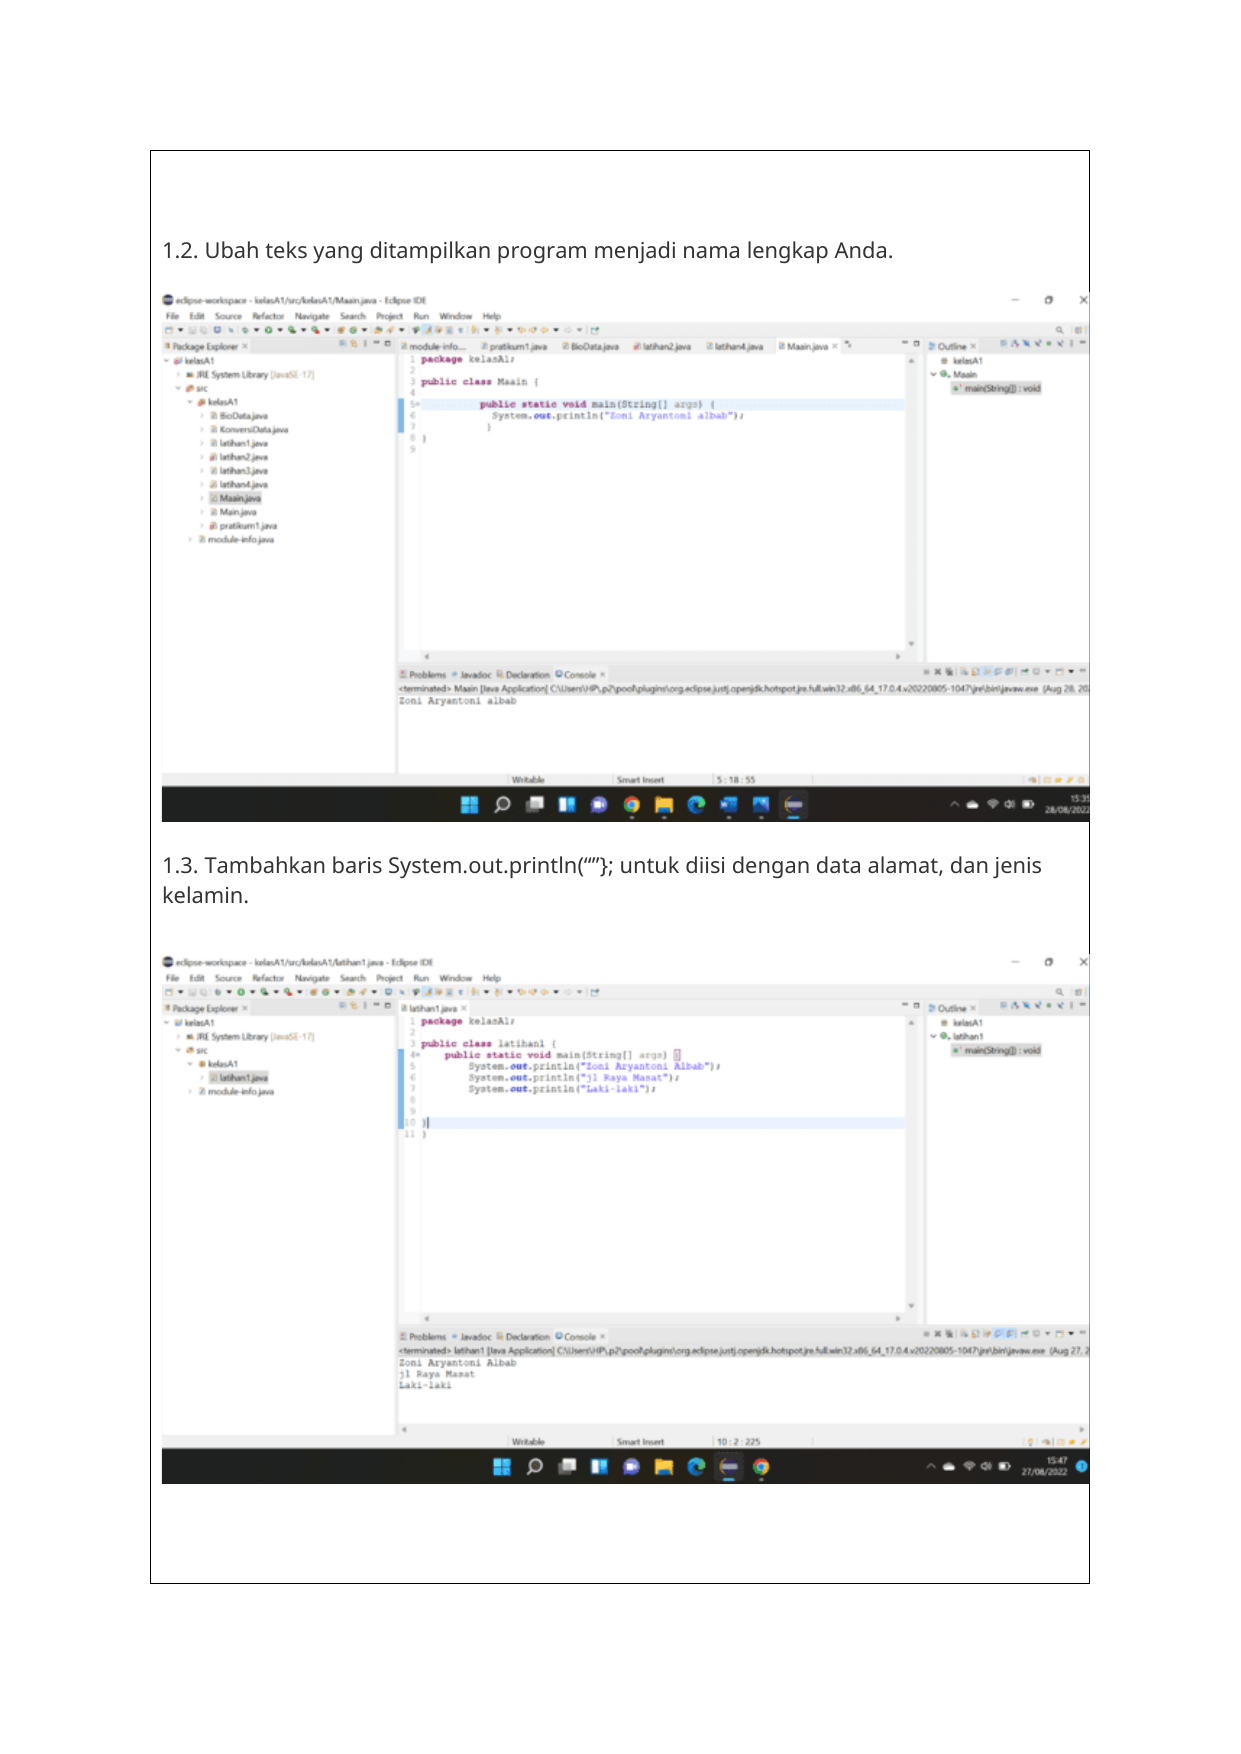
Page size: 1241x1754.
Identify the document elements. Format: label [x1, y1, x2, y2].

picture [161, 292, 1090, 822]
table_cell [151, 151, 1089, 1583]
picture [161, 954, 1090, 1484]
